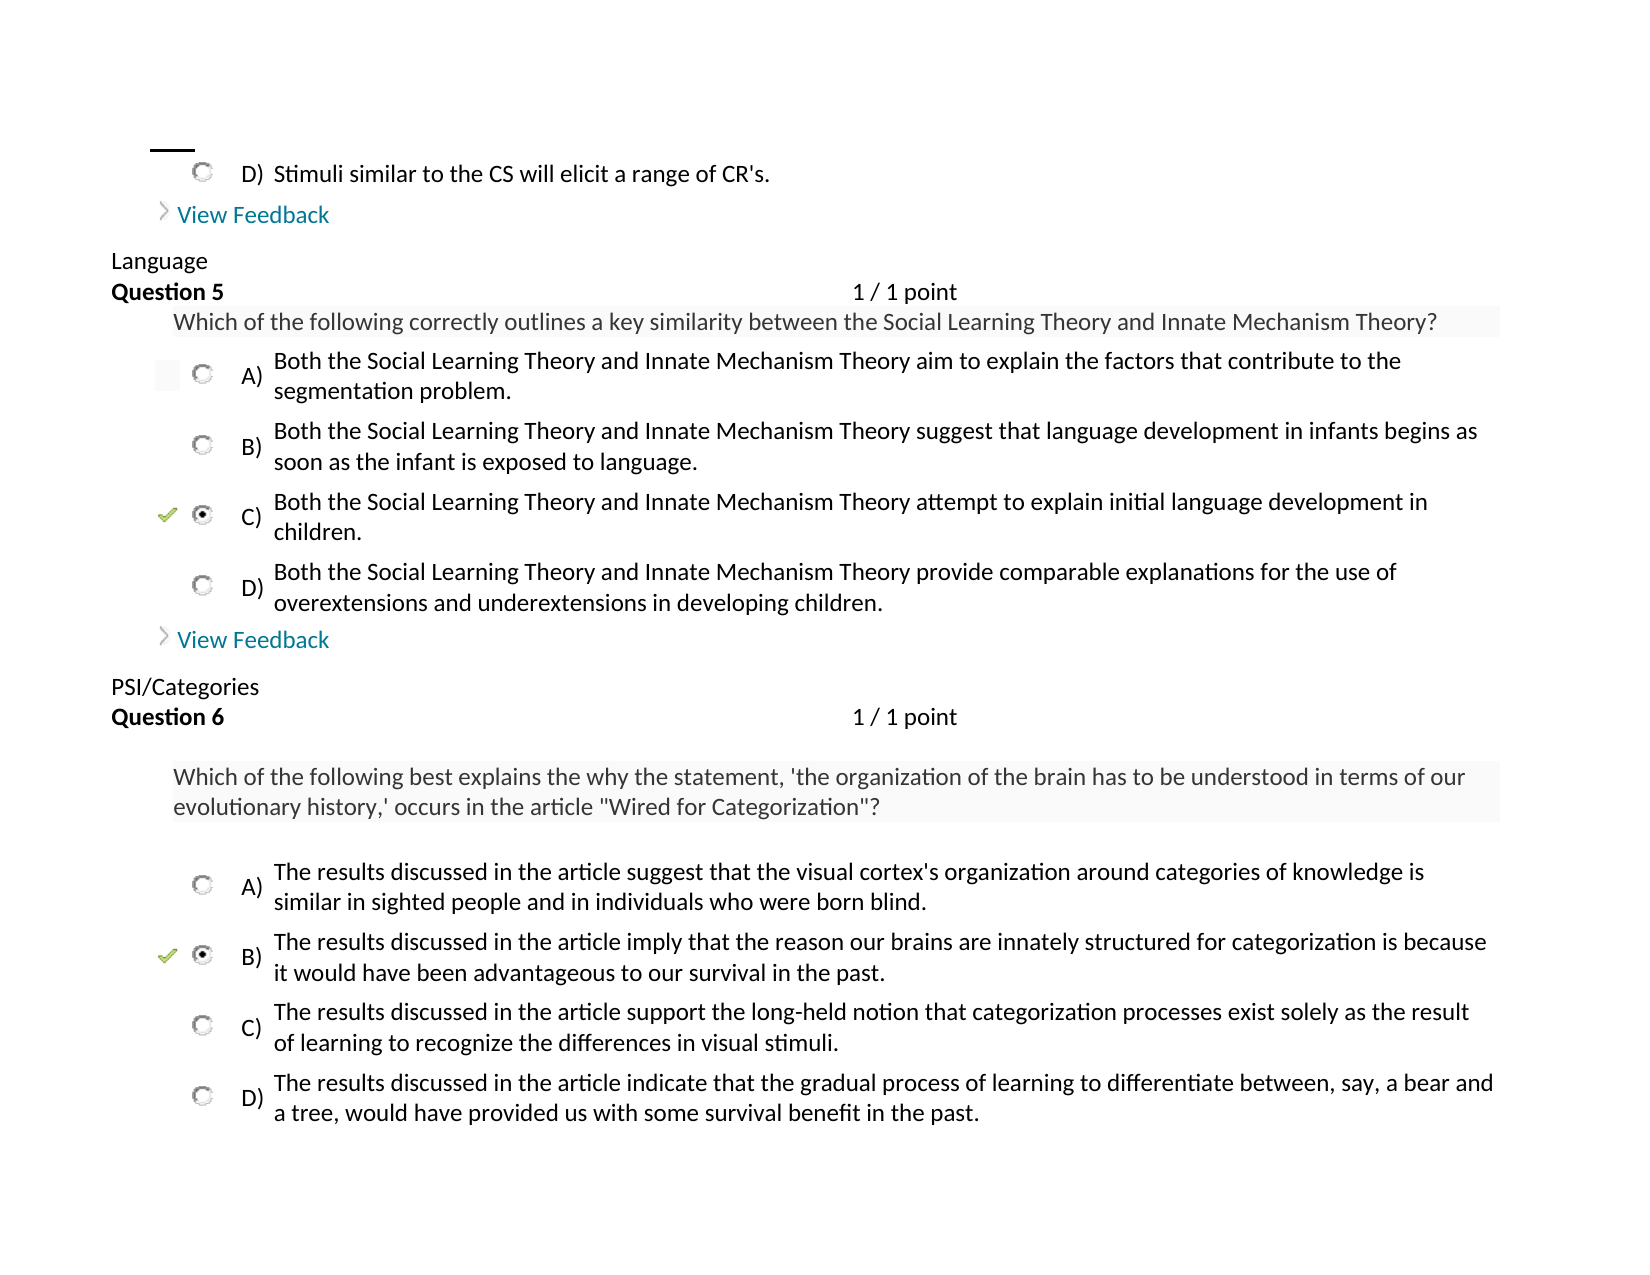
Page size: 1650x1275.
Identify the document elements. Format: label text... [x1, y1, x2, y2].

text Which of the following correctly outlines a key similarity between the Social Learning Theory and Innate Mechanism Theory? [173, 306, 1500, 337]
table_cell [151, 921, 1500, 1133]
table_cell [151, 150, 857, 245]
picture [152, 198, 178, 224]
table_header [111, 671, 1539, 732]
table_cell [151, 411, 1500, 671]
text Which of the following best explains the why the statement, 'the organization of the brain has to be understood in terms of our evolutionary history,' occurs in the article "Wired for Categorization"? [173, 761, 1500, 822]
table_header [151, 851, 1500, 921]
picture [155, 944, 181, 970]
picture [155, 504, 181, 529]
picture [152, 623, 178, 649]
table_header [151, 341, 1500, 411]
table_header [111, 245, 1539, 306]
